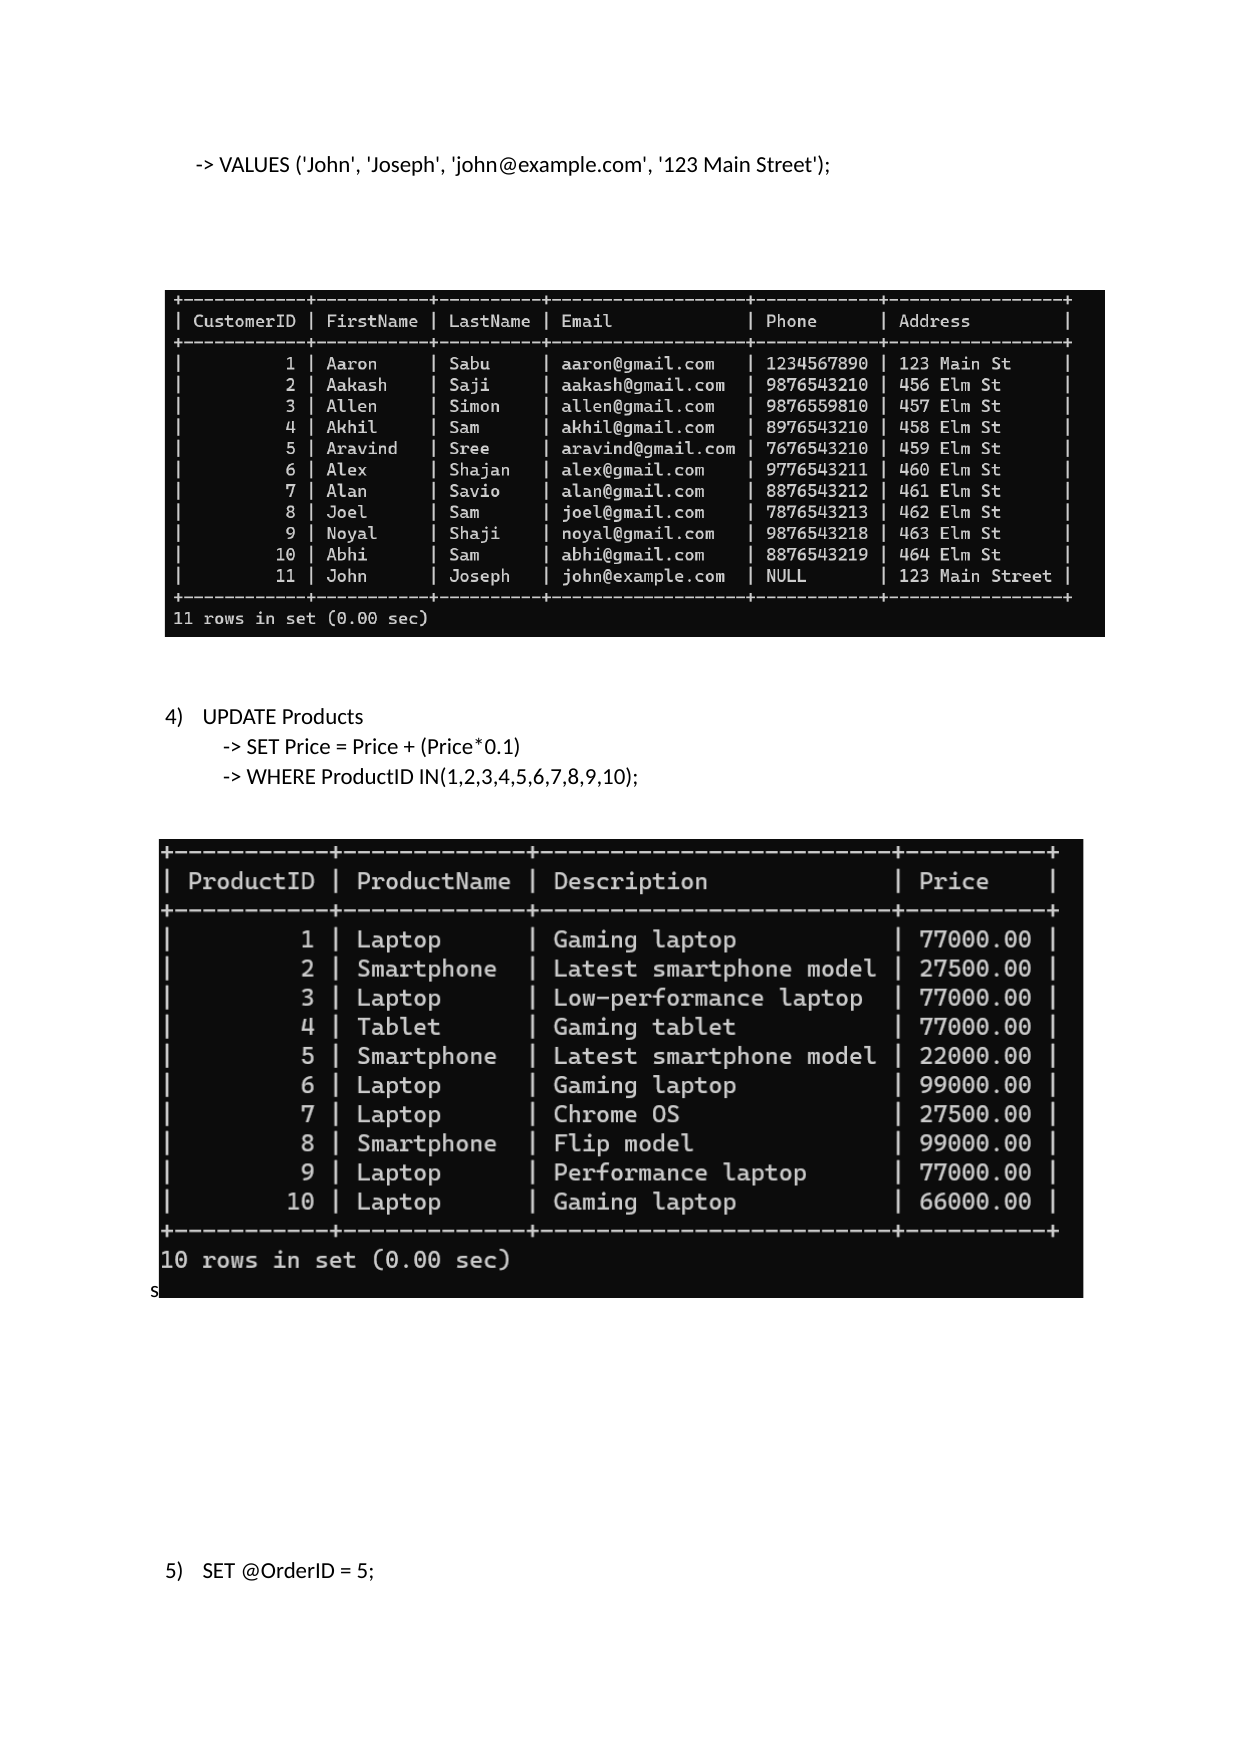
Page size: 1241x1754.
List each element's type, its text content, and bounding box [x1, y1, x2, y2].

picture [164, 290, 1105, 637]
picture [158, 839, 1084, 1298]
list UPDATE Products [165, 702, 1090, 730]
text -> VALUES ('John', 'Joseph', 'john@example.com', '123 Main Street'); [165, 150, 1090, 178]
list -> SET Price = Price + (Price*0.1) [202, 732, 1090, 760]
list SET @OrderID = 5; [165, 1557, 1090, 1584]
list -> WHERE ProductID IN(1,2,3,4,5,6,7,8,9,10); [202, 762, 1090, 790]
